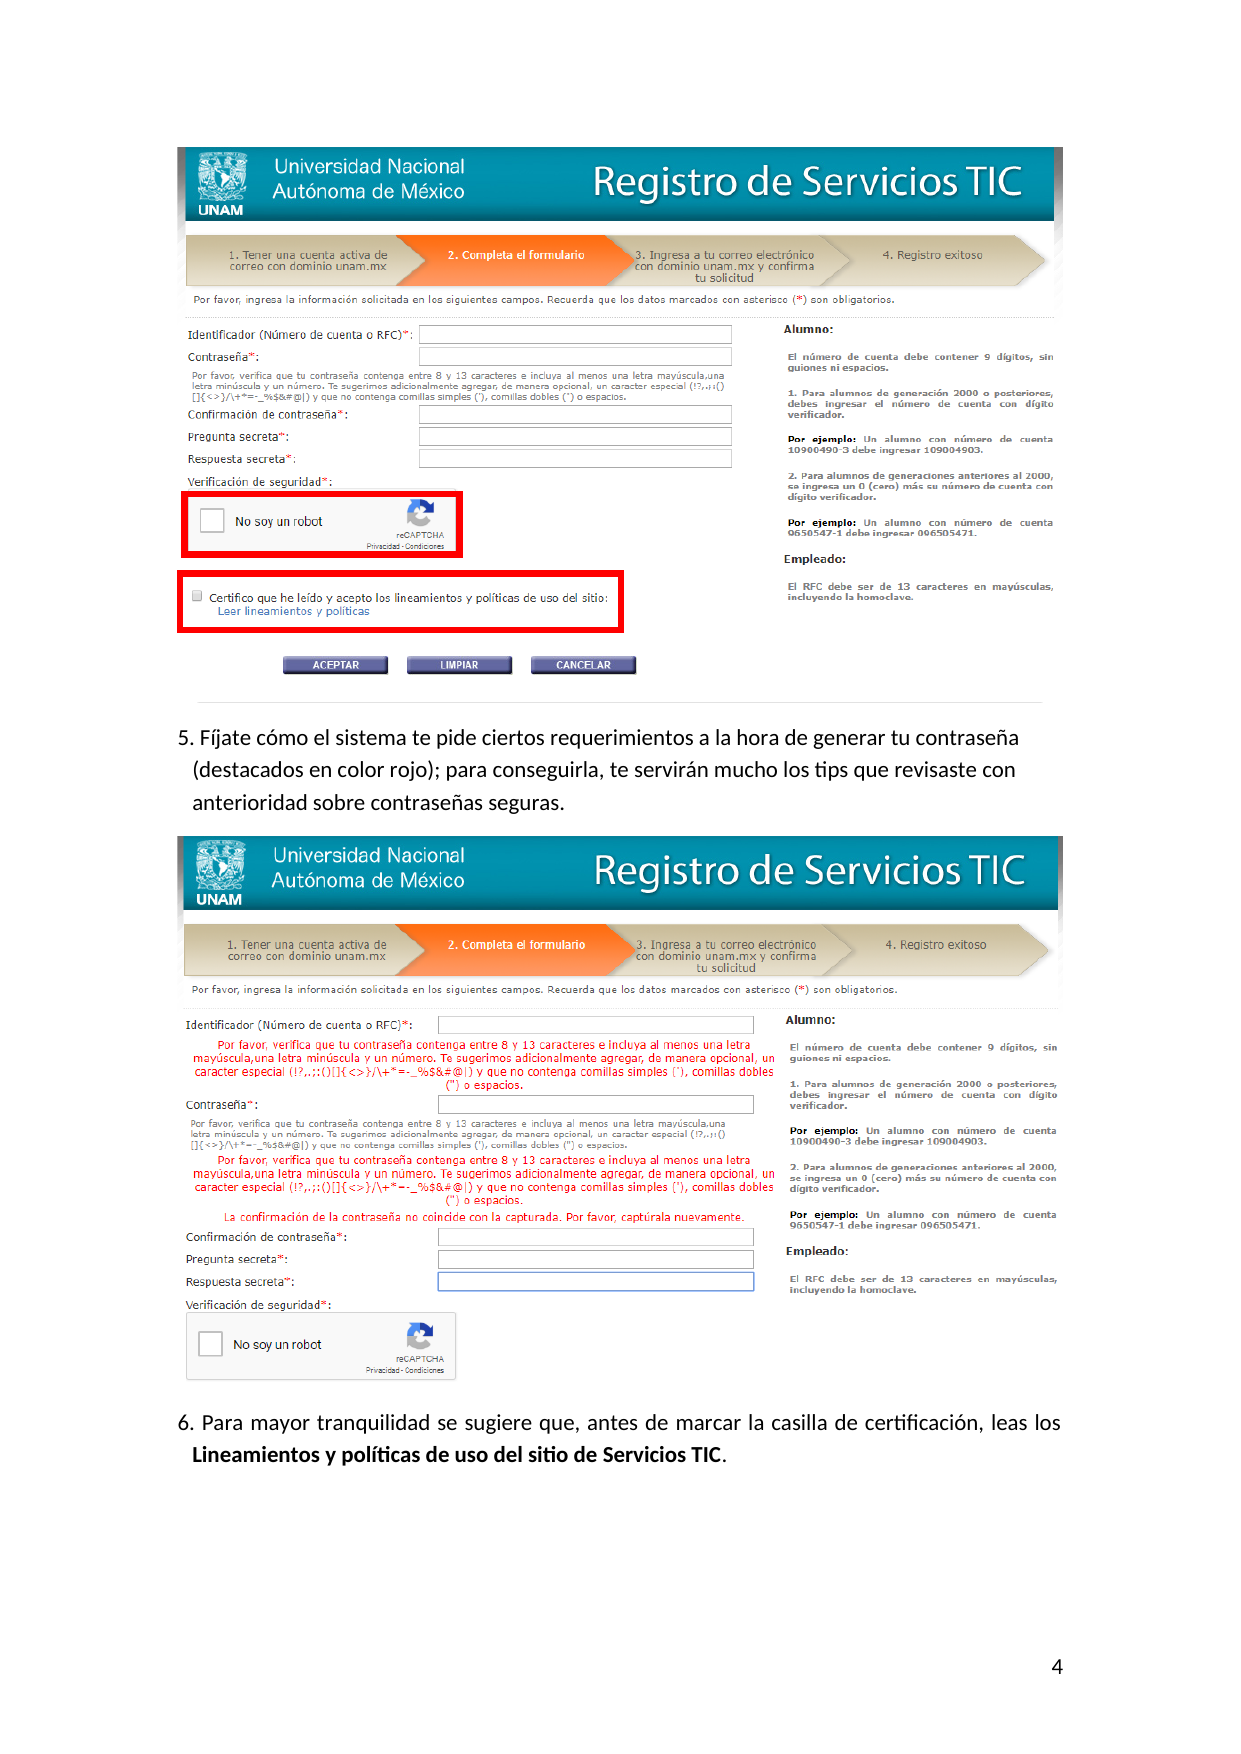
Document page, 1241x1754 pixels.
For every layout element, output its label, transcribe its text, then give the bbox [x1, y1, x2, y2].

picture [183, 577, 618, 627]
picture [177, 147, 1063, 703]
picture [177, 836, 1063, 1388]
text 6. Para mayor tranquilidad se sugiere que, antes de marcar la casilla de certificación, leas los Lineamientos y políticas de uso del sitio de Servicios TIC. [177, 1408, 1063, 1468]
text 5. Fíjate cómo el sistema te pide ciertos requerimientos a la hora de generar tu contraseña (destacados en color rojo); para conseguirla, te servirán mucho los tips que revisaste con anterioridad sobre contraseñas seguras. [177, 723, 1063, 816]
